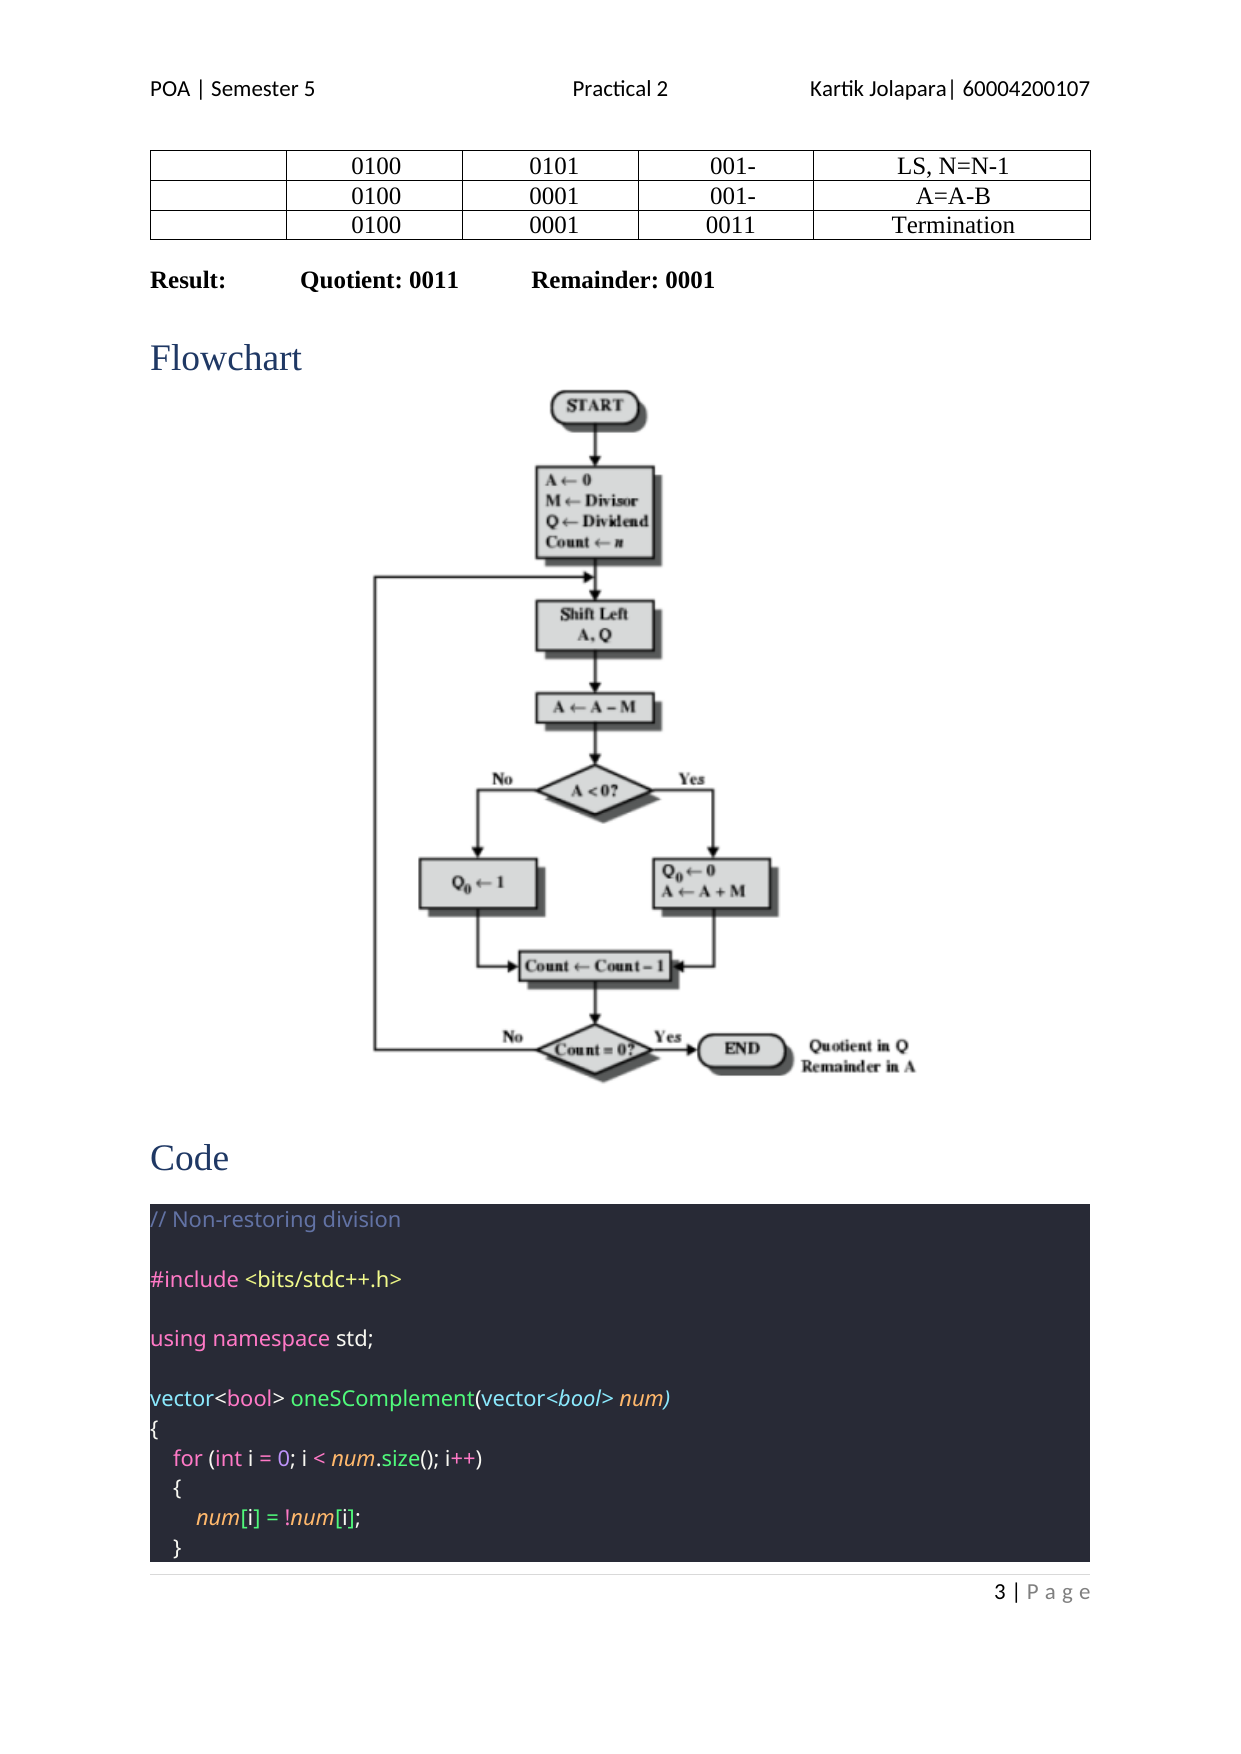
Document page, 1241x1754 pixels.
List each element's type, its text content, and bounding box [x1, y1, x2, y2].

table_cell 0100 [287, 181, 462, 209]
subtitle Code [150, 1135, 1090, 1178]
text { [150, 1413, 1090, 1443]
table_cell [151, 151, 286, 180]
text } [150, 1532, 1090, 1562]
text vector<bool> oneSComplement(vector<bool> num) [150, 1383, 1090, 1413]
table_cell 001- [639, 151, 813, 180]
table_cell 0001 [463, 181, 638, 209]
picture [320, 389, 920, 1090]
text #include <bits/stdc++.h> [150, 1264, 1090, 1294]
text num[i] = !num[i]; [150, 1502, 1090, 1532]
table_cell Termination [814, 211, 1090, 239]
table_cell 0100 [287, 211, 462, 239]
text { [150, 1472, 1090, 1502]
table_cell A=A-B [814, 181, 1090, 209]
table_cell 001- [639, 181, 813, 209]
subtitle Flowchart [150, 336, 1090, 379]
text Result: Quotient: 0011 Remainder: 0001 [150, 265, 1020, 294]
table_cell 0101 [463, 151, 638, 180]
text using namespace std; [150, 1323, 1090, 1353]
table_cell [151, 181, 286, 209]
table_cell 0011 [639, 211, 813, 239]
table_cell [151, 211, 286, 239]
table_cell 0001 [463, 211, 638, 239]
text for (int i = 0; i < num.size(); i++) [150, 1443, 1090, 1472]
text // Non-restoring division [150, 1204, 1090, 1234]
table_cell 0100 [287, 151, 462, 180]
table_cell LS, N=N-1 [814, 151, 1090, 180]
